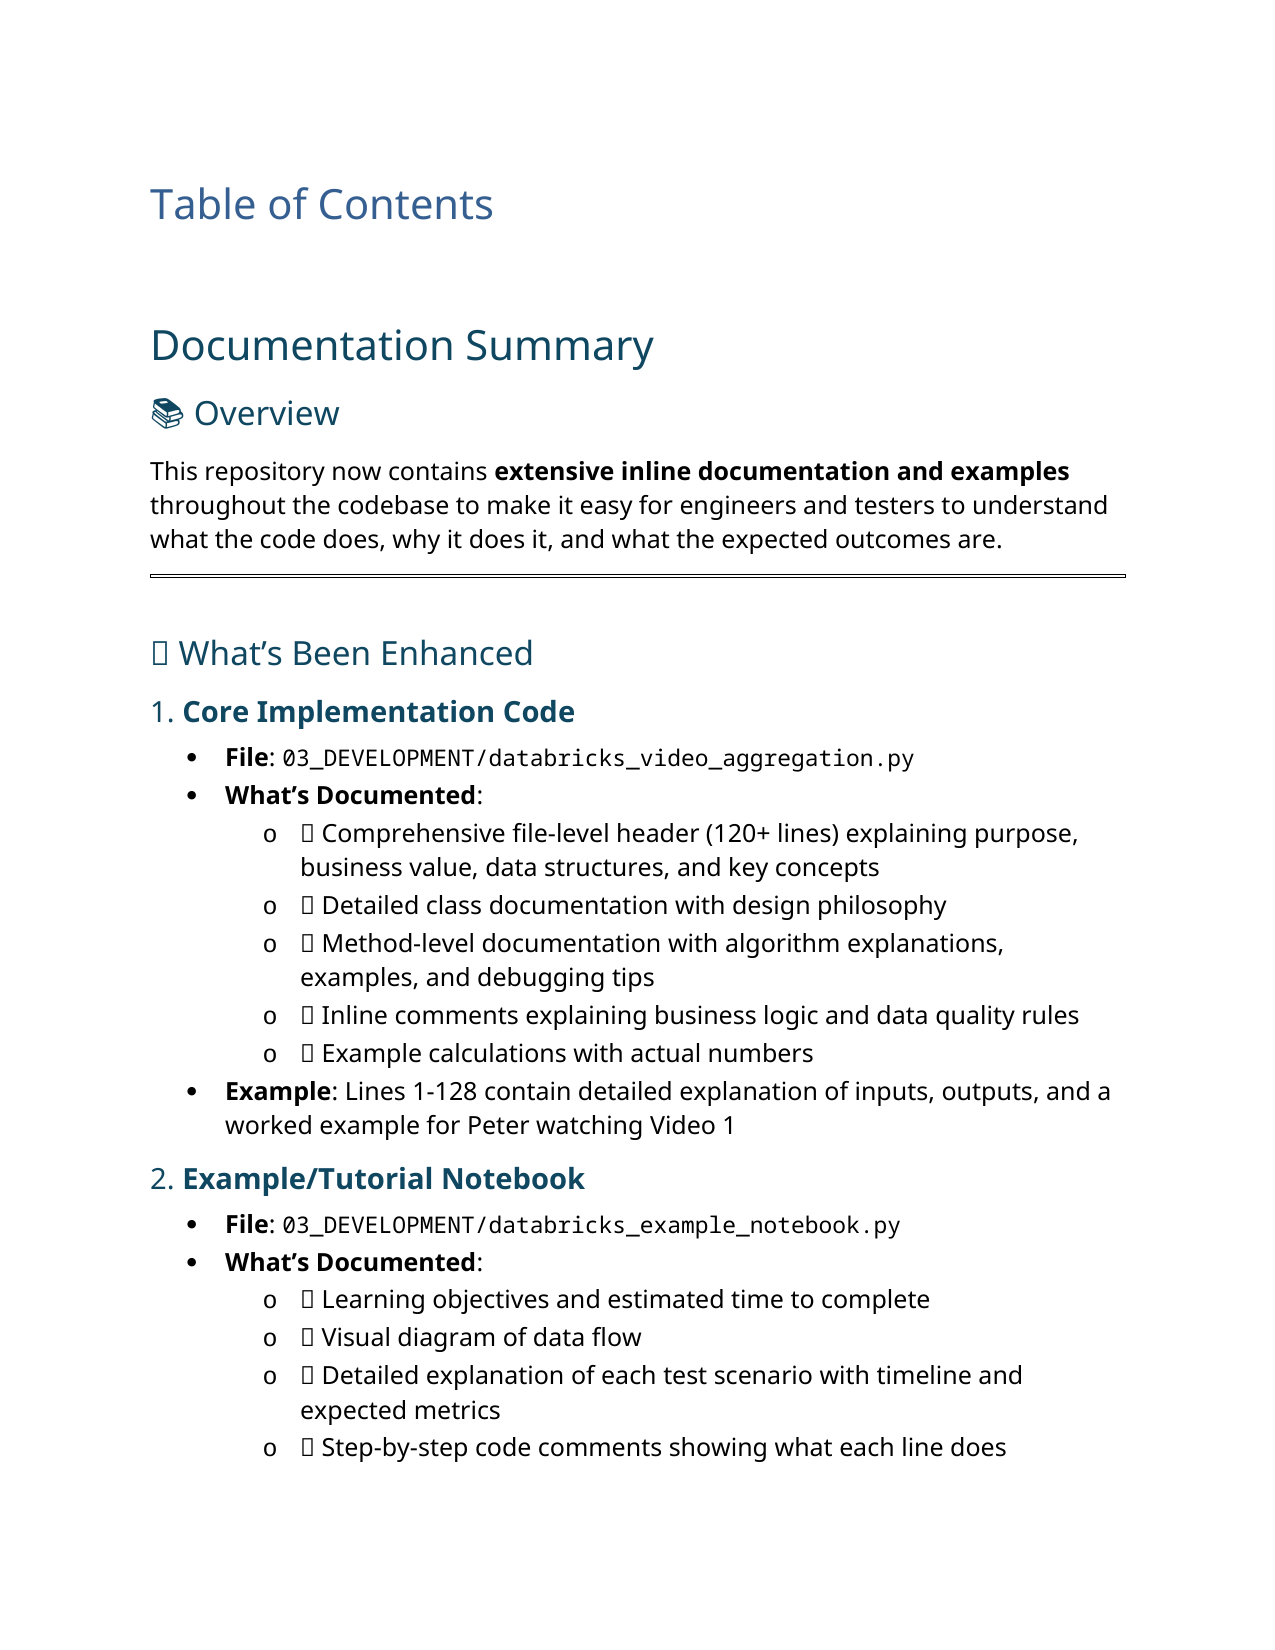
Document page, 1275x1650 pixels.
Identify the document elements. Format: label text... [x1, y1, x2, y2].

subtitle 1. Core Implementation Code [150, 692, 1125, 731]
subtitle Documentation Summary [150, 316, 1125, 373]
list ✅ Inline comments explaining business logic and data quality rules [262, 997, 1125, 1032]
subtitle 📚 Overview [150, 389, 1125, 435]
list Example: Lines 1-128 contain detailed explanation of inputs, outputs, and a worked example for Peter watching Video 1 [187, 1073, 1125, 1142]
list File: 03_DEVELOPMENT/databricks_video_aggregation.py [187, 740, 1125, 774]
list ✅ Detailed explanation of each test scenario with timeline and expected metrics [262, 1358, 1125, 1426]
subtitle 2. Example/Tutorial Notebook [150, 1158, 1125, 1198]
list What’s Documented: [187, 1244, 1125, 1278]
text This repository now contains extensive inline documentation and examples throughout the codebase to make it easy for engineers and testers to understand what the code does, why it does it, and what the expected outcomes are. [150, 454, 1125, 556]
list ✅ Comprehensive file-level header (120+ lines) explaining purpose, business value, data structures, and key concepts [262, 815, 1125, 884]
list ✅ Visual diagram of data flow [262, 1320, 1125, 1354]
list ✅ Example calculations with actual numbers [262, 1036, 1125, 1070]
subtitle 🎯 What’s Been Enhanced [150, 629, 1125, 675]
list ✅ Method-level documentation with algorithm explanations, examples, and debugging tips [262, 925, 1125, 994]
list ✅ Learning objectives and estimated time to complete [262, 1282, 1125, 1316]
list What’s Documented: [187, 777, 1125, 812]
list ✅ Detailed class documentation with design philosophy [262, 887, 1125, 922]
list ✅ Step-by-step code comments showing what each line does [262, 1430, 1125, 1464]
list File: 03_DEVELOPMENT/databricks_example_notebook.py [187, 1206, 1125, 1240]
